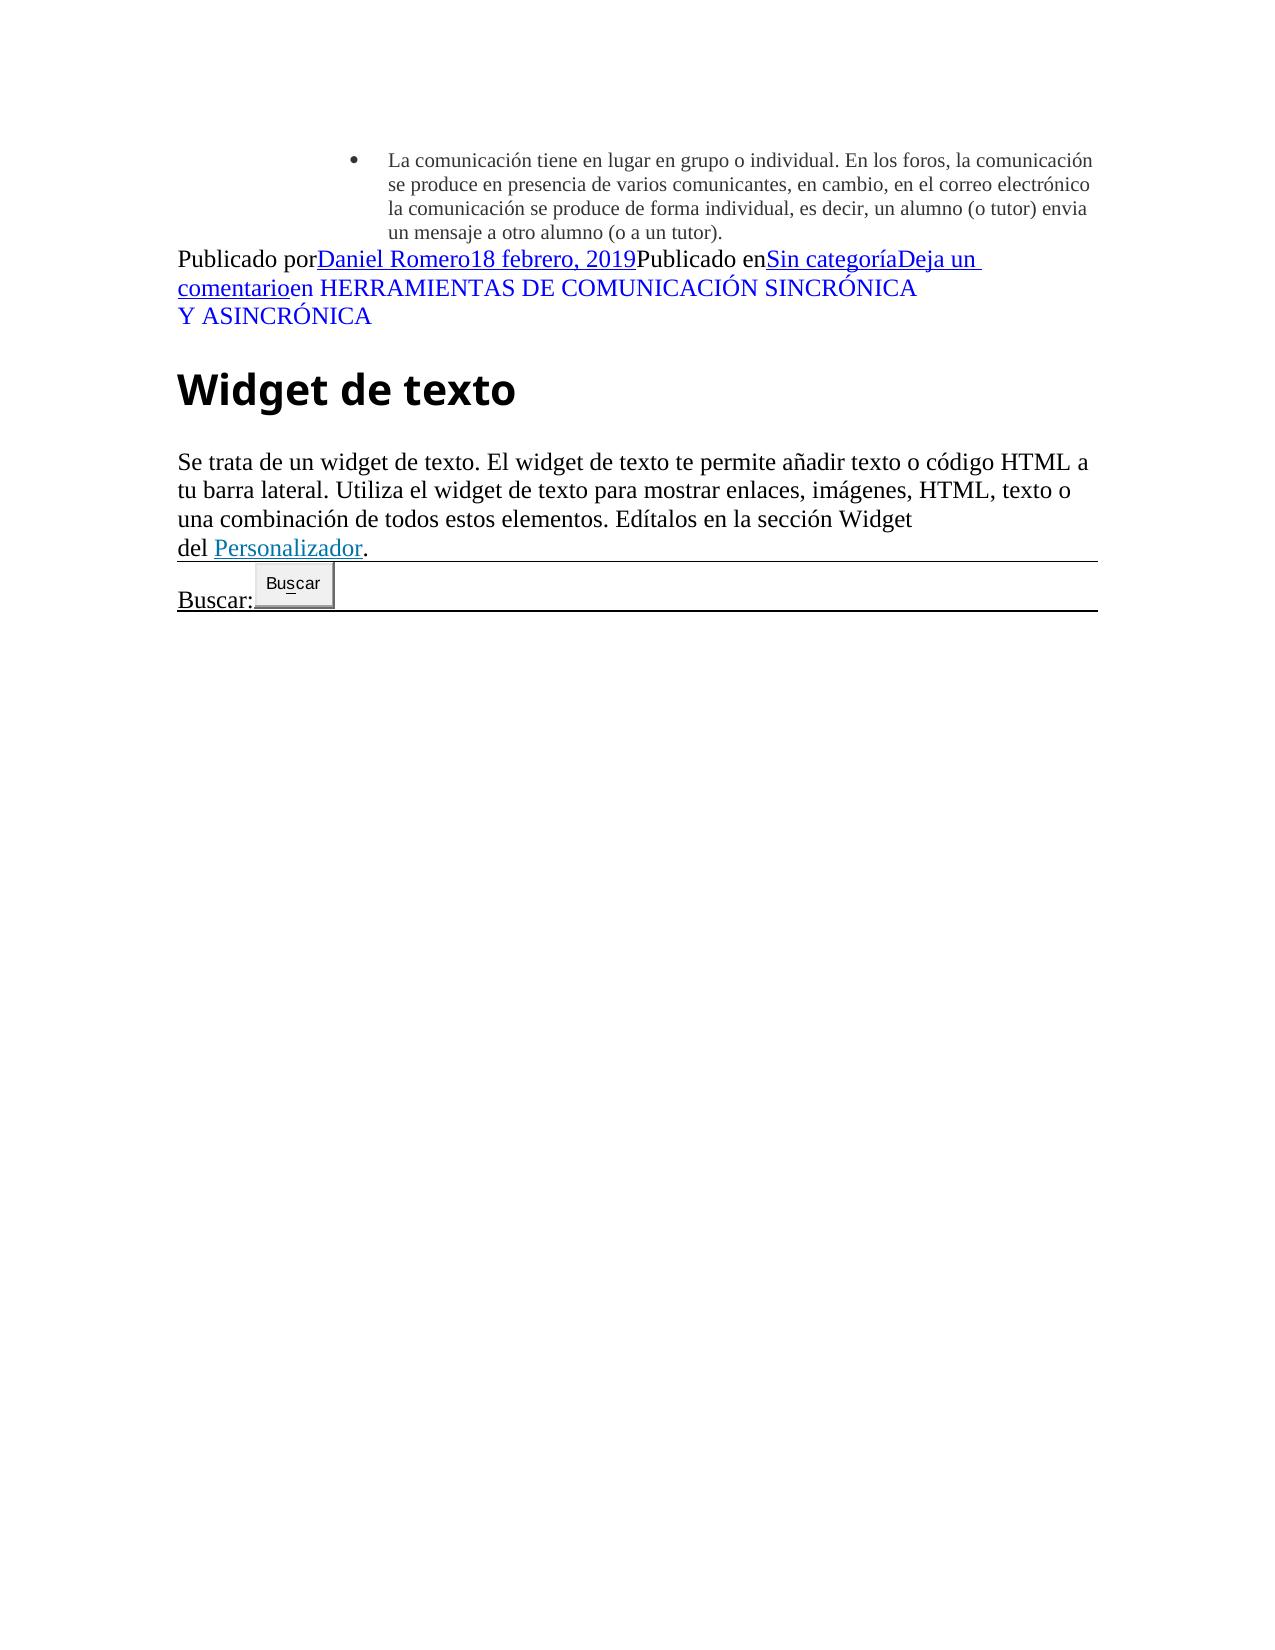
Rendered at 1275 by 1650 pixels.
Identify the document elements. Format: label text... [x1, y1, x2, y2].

text Publicado porDaniel Romero18 febrero, 2019Publicado enSin categoríaDeja un comentarioen HERRAMIENTAS DE COMUNICACIÓN SINCRÓNICA Y ASINCRÓNICA [177, 244, 1098, 330]
text Widget de texto [177, 359, 1098, 417]
list La comunicación tiene en lugar en grupo o individual. En los foros, la comunicación se produce en presencia de varios comunicantes, en cambio, en el correo electrónico la comunicación se produce de forma individual, es decir, un alumno (o tutor) envia un mensaje a otro alumno (o a un tutor). [350, 148, 1098, 244]
text Buscar: [177, 562, 1098, 610]
text Se trata de un widget de texto. El widget de texto te permite añadir texto o código HTML a tu barra lateral. Utiliza el widget de texto para mostrar enlaces, imágenes, HTML, texto o una combinación de todos estos elementos. Edítalos en la sección Widget del Personalizador. [177, 447, 1098, 561]
